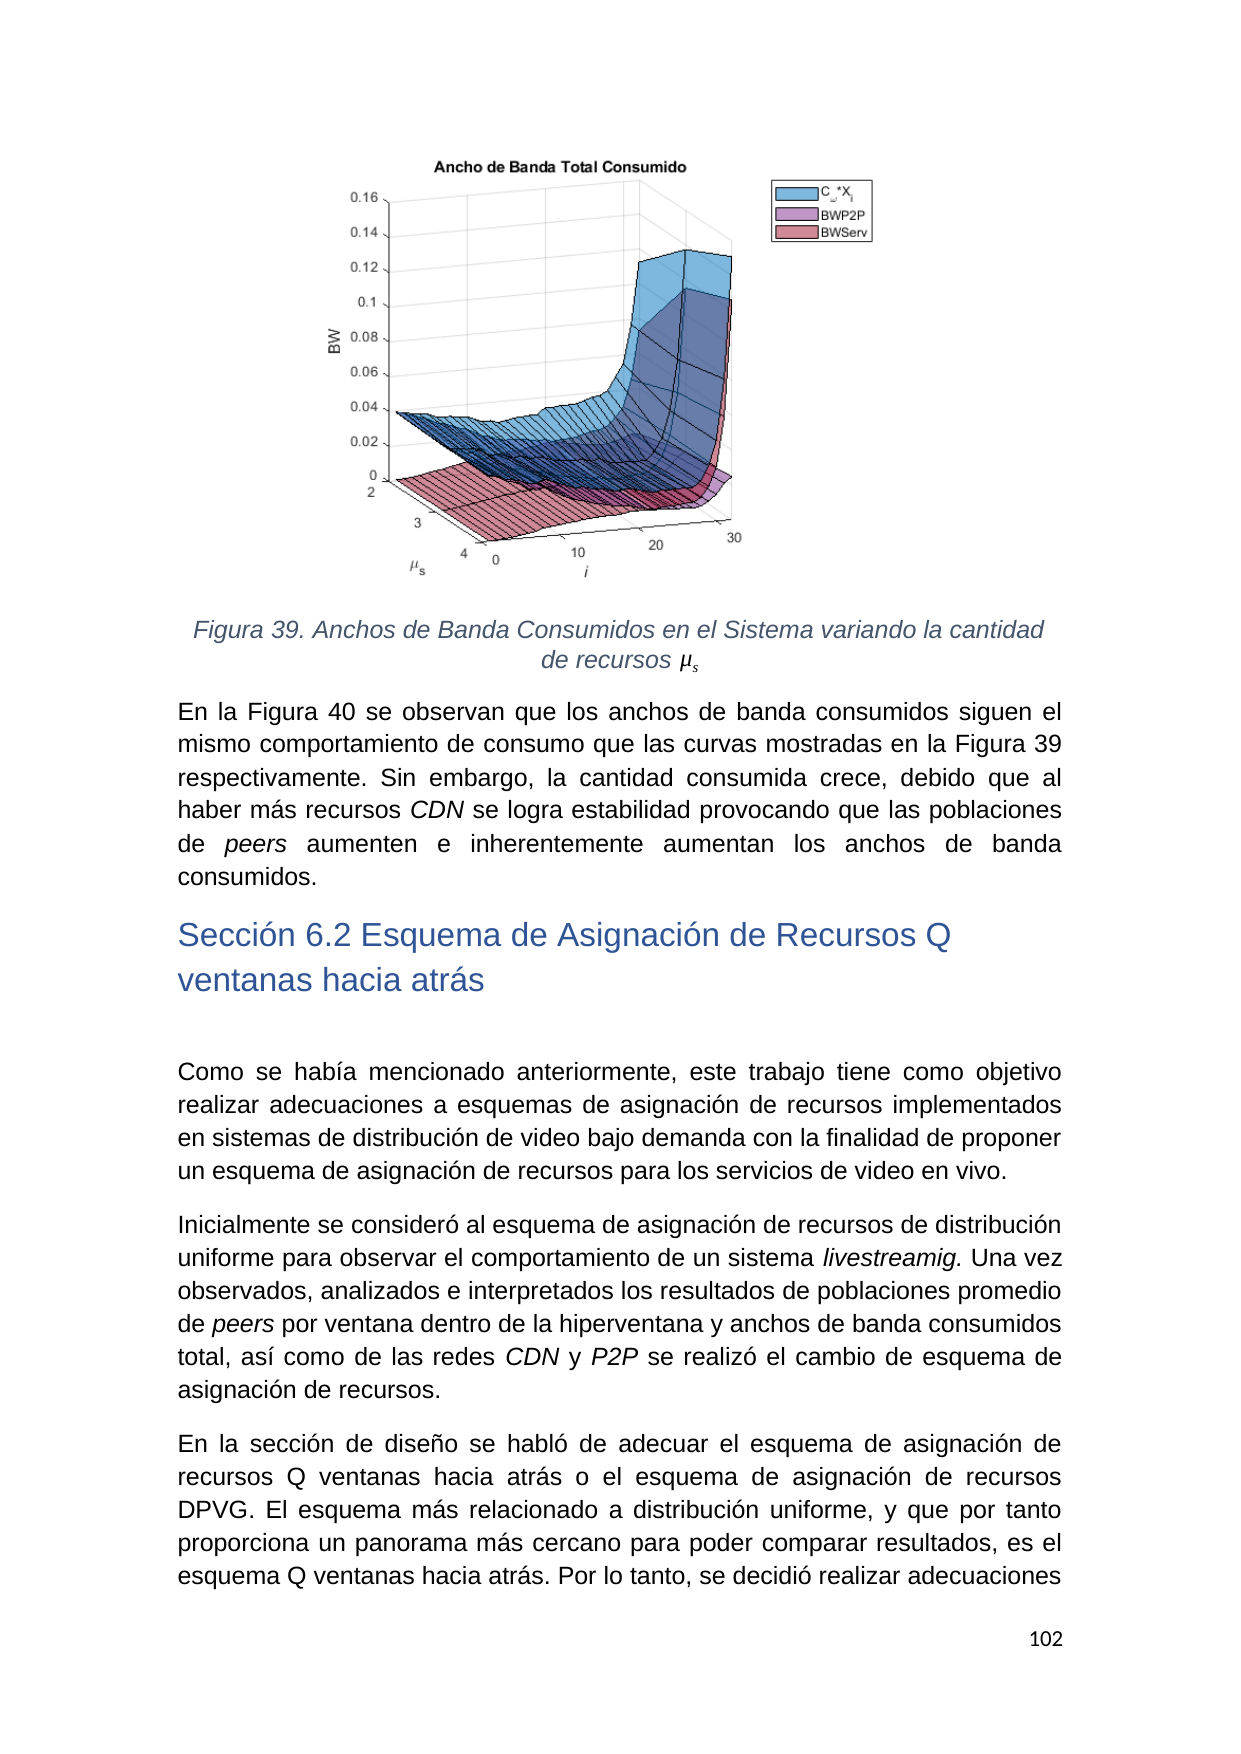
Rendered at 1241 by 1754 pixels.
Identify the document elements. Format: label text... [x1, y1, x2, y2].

picture [325, 147, 916, 591]
subtitle Sección 6.2 Esquema de Asignación de Recursos Q ventanas hacia atrás [177, 915, 1063, 998]
text Inicialmente se consideró al esquema de asignación de recursos de distribución uniforme para observar el comportamiento de un sistema livestreamig. Una vez observados, analizados e interpretados los resultados de poblaciones promedio de peers por ventana dentro de la hiperventana y anchos de banda consumidos total, así como de las redes CDN y P2P se realizó el cambio de esquema de asignación de recursos. [177, 1210, 1063, 1403]
text En la Figura 40 se observan que los anchos de banda consumidos siguen el mismo comportamiento de consumo que las curvas mostradas en la Figura 39 respectivamente. Sin embargo, la cantidad consumida crece, debido que al haber más recursos CDN se logra estabilidad provocando que las poblaciones de peers aumenten e inherentemente aumentan los anchos de banda consumidos. [177, 696, 1063, 890]
text Como se había mencionado anteriormente, este trabajo tiene como objetivo realizar adecuaciones a esquemas de asignación de recursos implementados en sistemas de distribución de video bajo demanda con la finalidad de proponer un esquema de asignación de recursos para los servicios de video en vivo. [177, 1057, 1063, 1184]
text Figura 39. Anchos de Banda Consumidos en el Sistema variando la cantidad de recursos [177, 616, 1063, 676]
